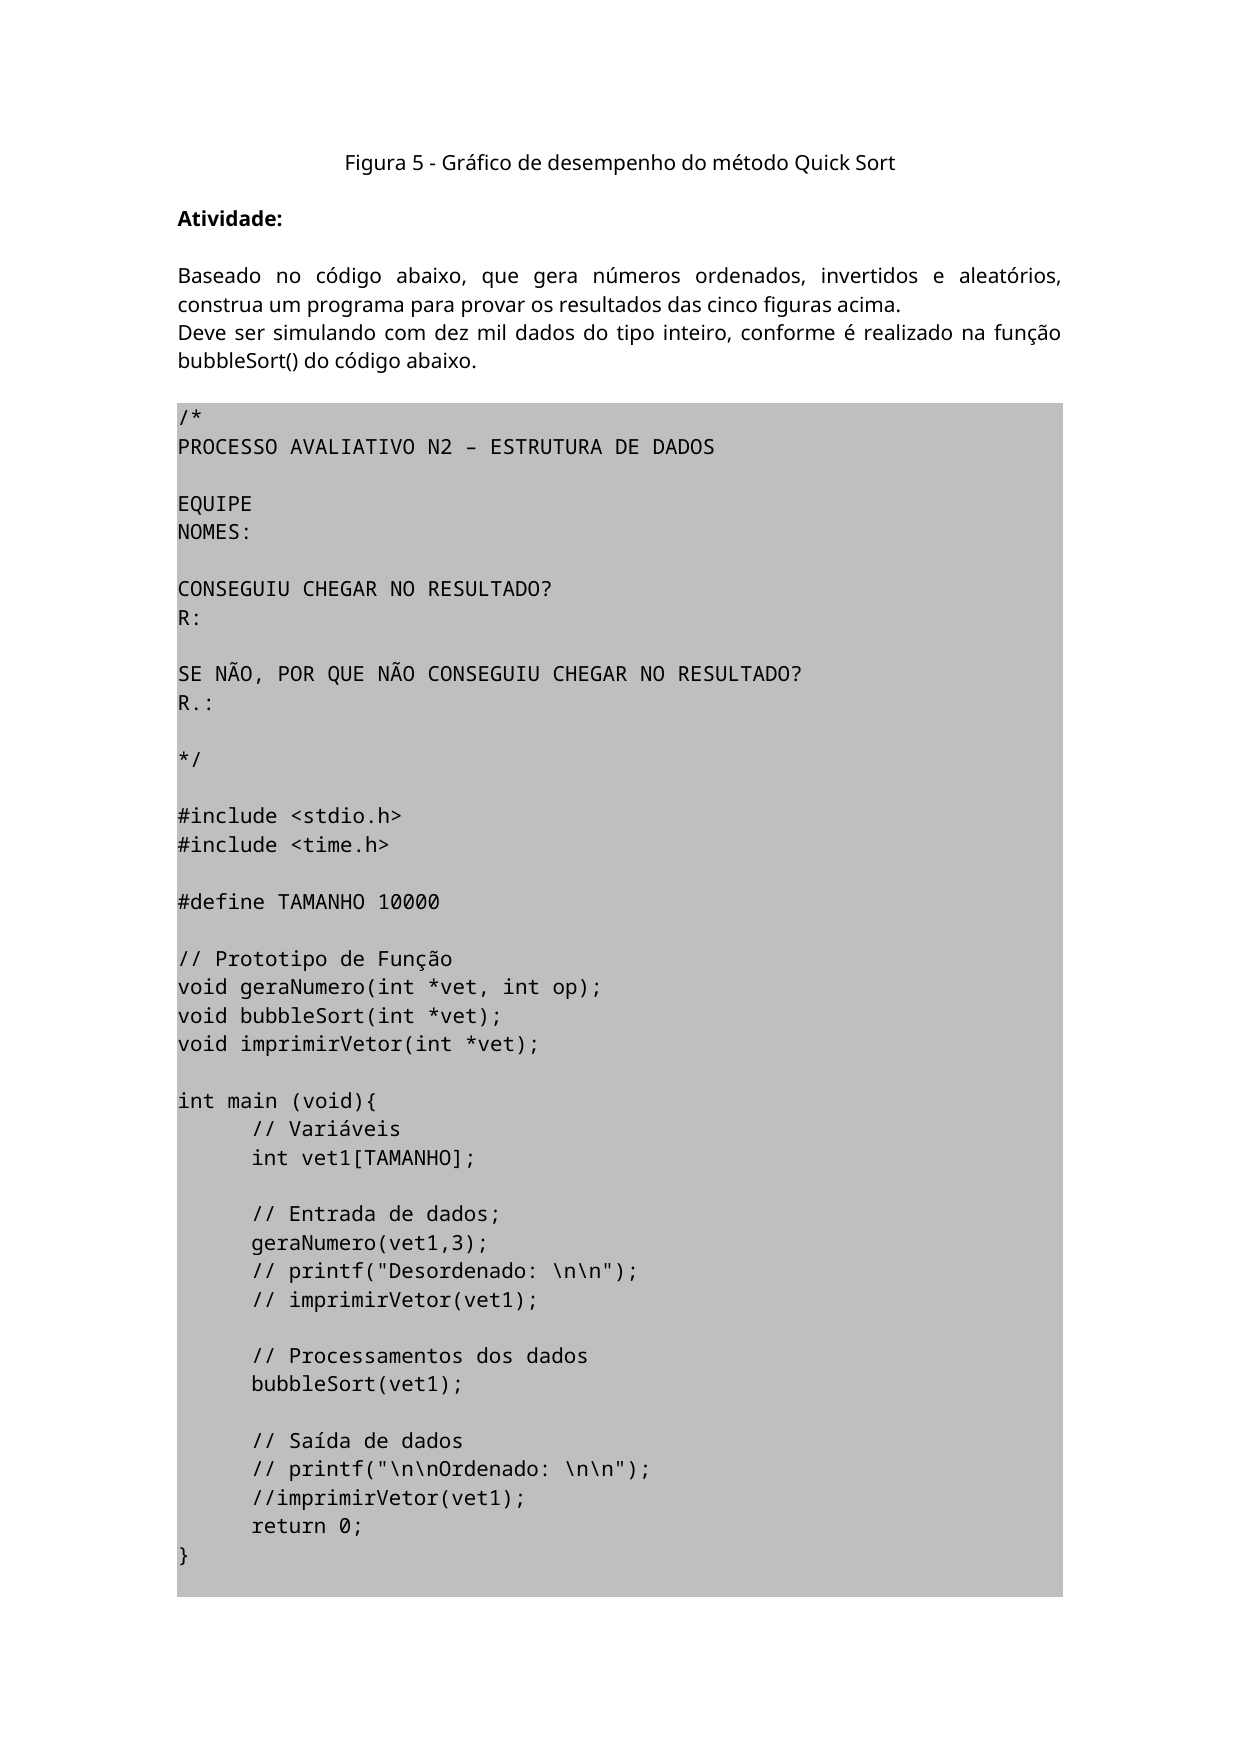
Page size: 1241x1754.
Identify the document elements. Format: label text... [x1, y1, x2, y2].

text R.: [177, 688, 1063, 716]
text //imprimirVetor(vet1); [177, 1483, 1063, 1511]
text Figura 5 - Gráfico de desempenho do método Quick Sort [177, 148, 1063, 176]
text R: [177, 603, 1063, 631]
text // Prototipo de Função [177, 944, 1063, 972]
text // printf("Desordenado: \n\n"); [177, 1256, 1063, 1285]
text PROCESSO AVALIATIVO N2 – ESTRUTURA DE DADOS [177, 432, 1063, 460]
text } [177, 1540, 1063, 1568]
text // printf("\n\nOrdenado: \n\n"); [177, 1454, 1063, 1483]
text Baseado no código abaixo, que gera números ordenados, invertidos e aleatórios, construa um programa para provar os resultados das cinco figuras acima. [177, 261, 1063, 318]
text // imprimirVetor(vet1); [177, 1285, 1063, 1313]
text geraNumero(vet1,3); [177, 1228, 1063, 1256]
text void imprimirVetor(int *vet); [177, 1029, 1063, 1058]
text // Entrada de dados; [177, 1199, 1063, 1228]
text void geraNumero(int *vet, int op); [177, 972, 1063, 1001]
text EQUIPE [177, 489, 1063, 517]
text // Saída de dados [177, 1426, 1063, 1454]
text Atividade: [177, 204, 1063, 233]
text // Processamentos dos dados [177, 1341, 1063, 1369]
text /* [177, 403, 1063, 432]
text CONSEGUIU CHEGAR NO RESULTADO? [177, 574, 1063, 603]
text // Variáveis [177, 1114, 1063, 1143]
text #define TAMANHO 10000 [177, 887, 1063, 915]
text */ [177, 745, 1063, 773]
text Deve ser simulando com dez mil dados do tipo inteiro, conforme é realizado na função bubbleSort() do código abaixo. [177, 318, 1063, 375]
text int vet1[TAMANHO]; [177, 1143, 1063, 1171]
text void bubbleSort(int *vet); [177, 1001, 1063, 1029]
text SE NÃO, POR QUE NÃO CONSEGUIU CHEGAR NO RESULTADO? [177, 659, 1063, 688]
text #include <stdio.h> [177, 802, 1063, 830]
text return 0; [177, 1511, 1063, 1540]
text NOMES: [177, 517, 1063, 546]
text int main (void){ [177, 1086, 1063, 1114]
text bubbleSort(vet1); [177, 1369, 1063, 1398]
text #include <time.h> [177, 830, 1063, 858]
